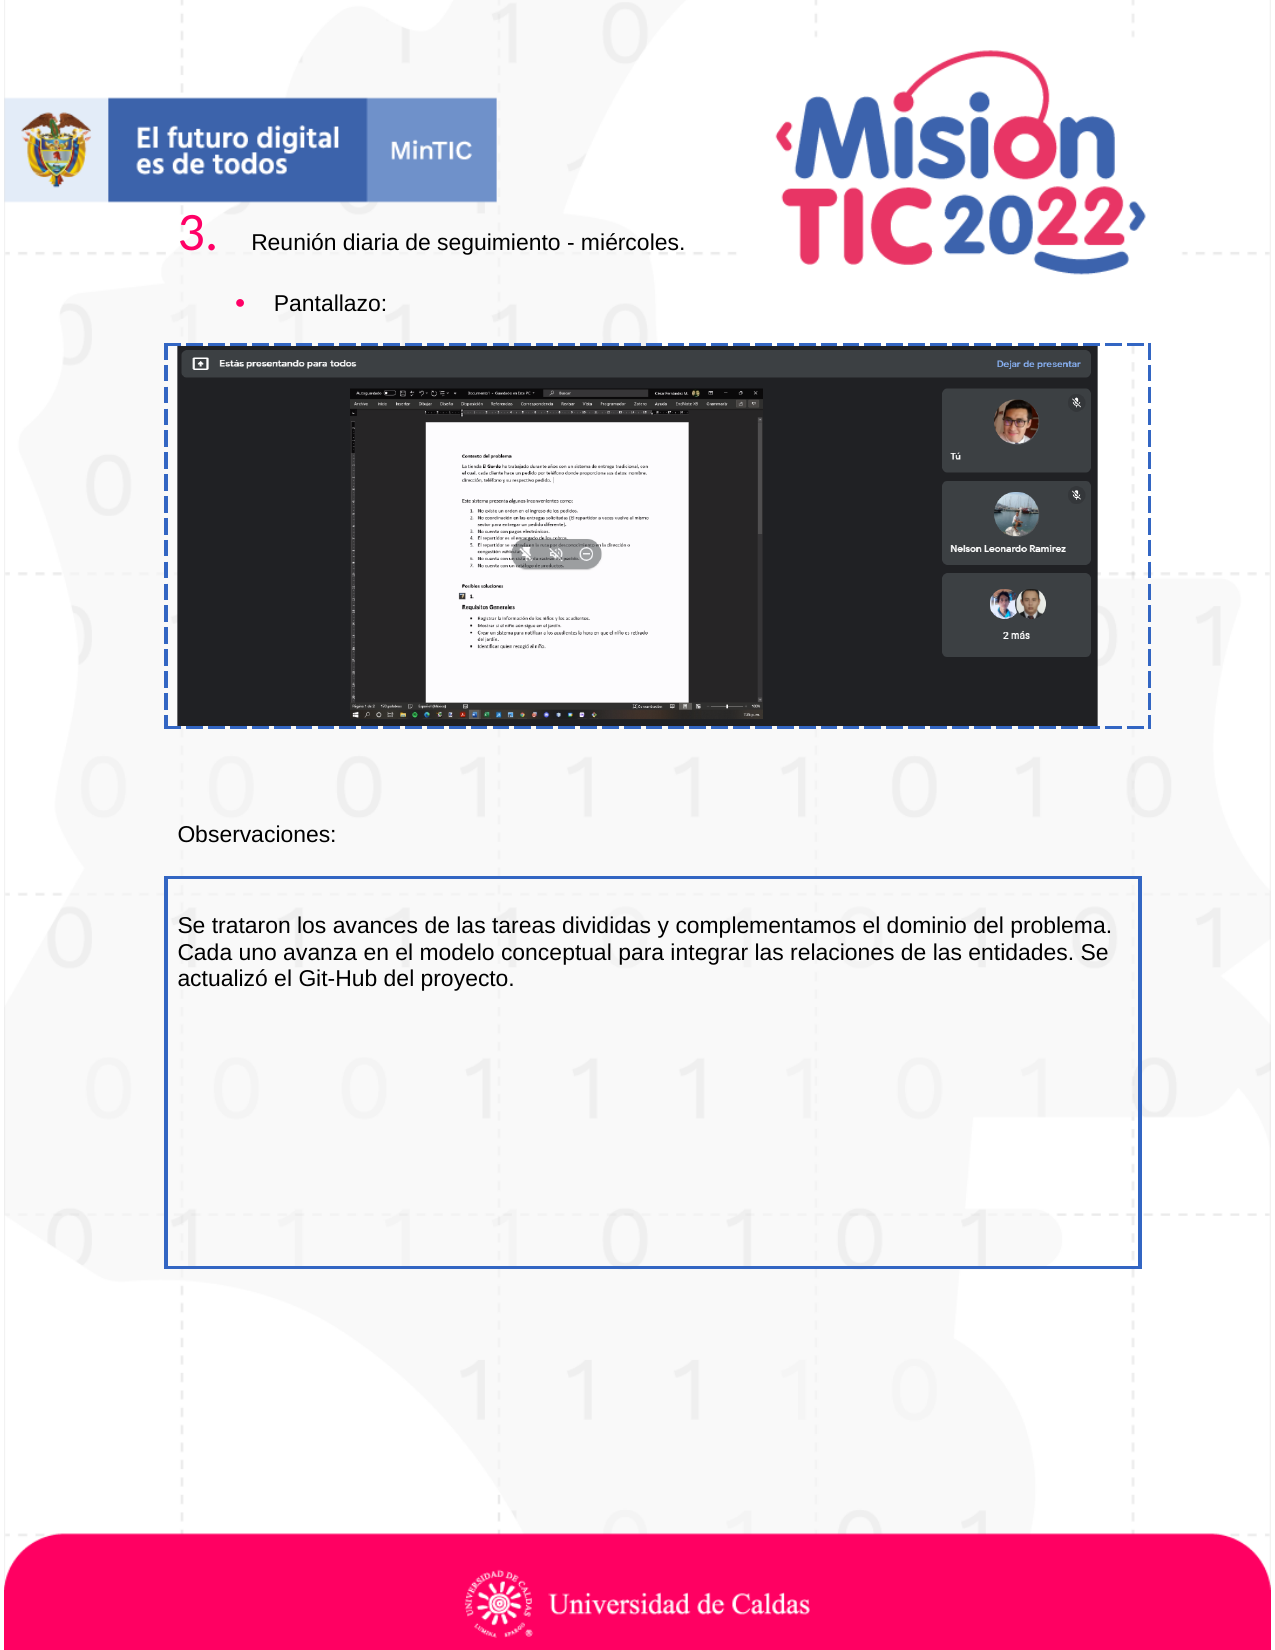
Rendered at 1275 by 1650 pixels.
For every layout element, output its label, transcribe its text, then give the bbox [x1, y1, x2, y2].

table_header Se trataron los avances de las tareas divididas y complementamos el dominio del problema. Cada uno avanza en el modelo conceptual para integrar las relaciones de las entidades. Se actualizó el Git-Hub del proyecto. [168, 879, 1138, 1266]
picture [4, 0, 1271, 1650]
table_header [1098, 343, 1149, 726]
list Pantallazo: [236, 290, 1098, 316]
text Observaciones: [177, 821, 1098, 847]
list Reunión diaria de seguimiento - miércoles. [177, 198, 1098, 264]
table_header [166, 346, 177, 726]
